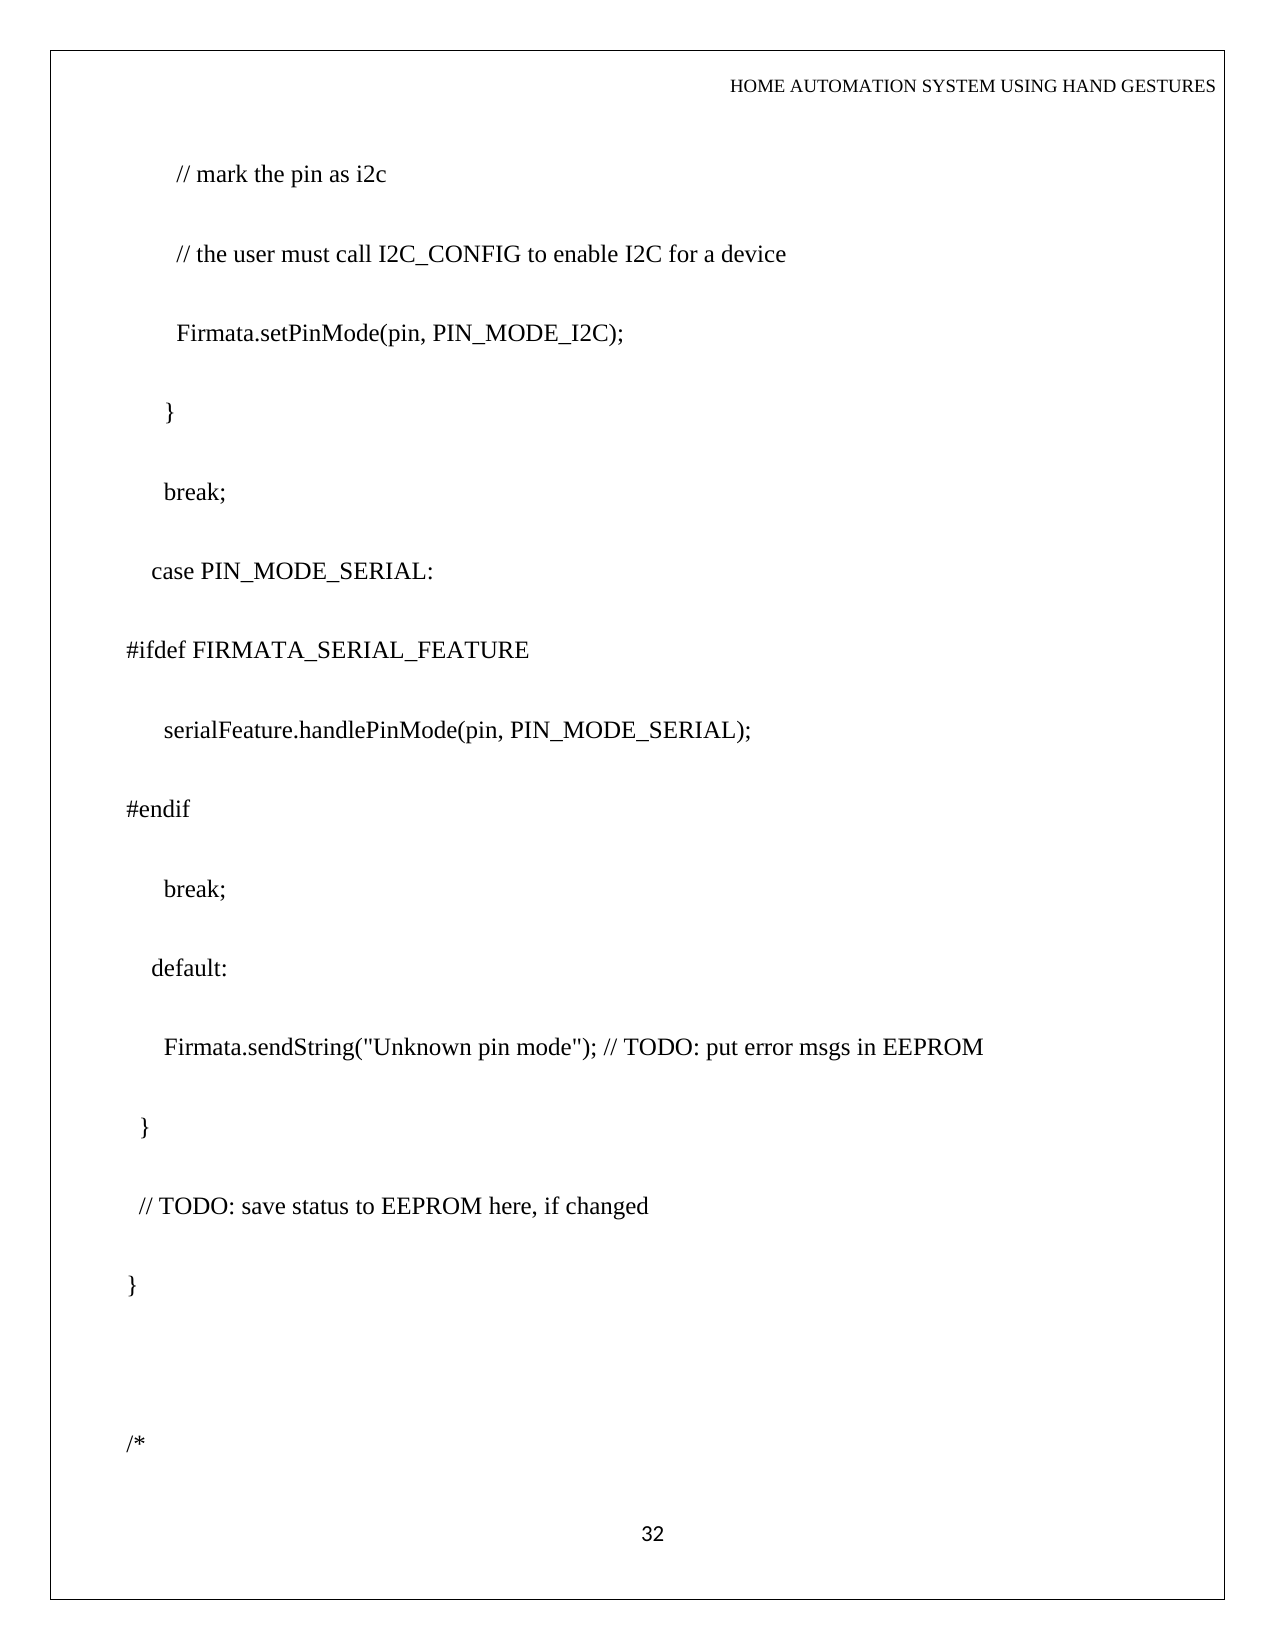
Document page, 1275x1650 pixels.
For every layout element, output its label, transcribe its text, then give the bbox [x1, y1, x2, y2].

text } [126, 397, 1216, 426]
text Firmata.setPinMode(pin, PIN_MODE_I2C); [126, 318, 1216, 347]
text default: [126, 953, 1216, 982]
text /* [126, 1429, 1216, 1458]
text Firmata.sendString("Unknown pin mode"); // TODO: put error msgs in EEPROM [126, 1032, 1216, 1061]
text } [126, 1271, 1216, 1299]
text case PIN_MODE_SERIAL: [126, 556, 1216, 585]
text serialFeature.handlePinMode(pin, PIN_MODE_SERIAL); [126, 715, 1216, 744]
text // TODO: save status to EEPROM here, if changed [126, 1191, 1216, 1220]
text // mark the pin as i2c [126, 159, 1216, 188]
text #endif [126, 794, 1216, 823]
text break; [126, 874, 1216, 902]
text #ifdef FIRMATA_SERIAL_FEATURE [126, 636, 1216, 664]
text break; [126, 477, 1216, 506]
text // the user must call I2C_CONFIG to enable I2C for a device [126, 239, 1216, 267]
text } [126, 1112, 1216, 1141]
